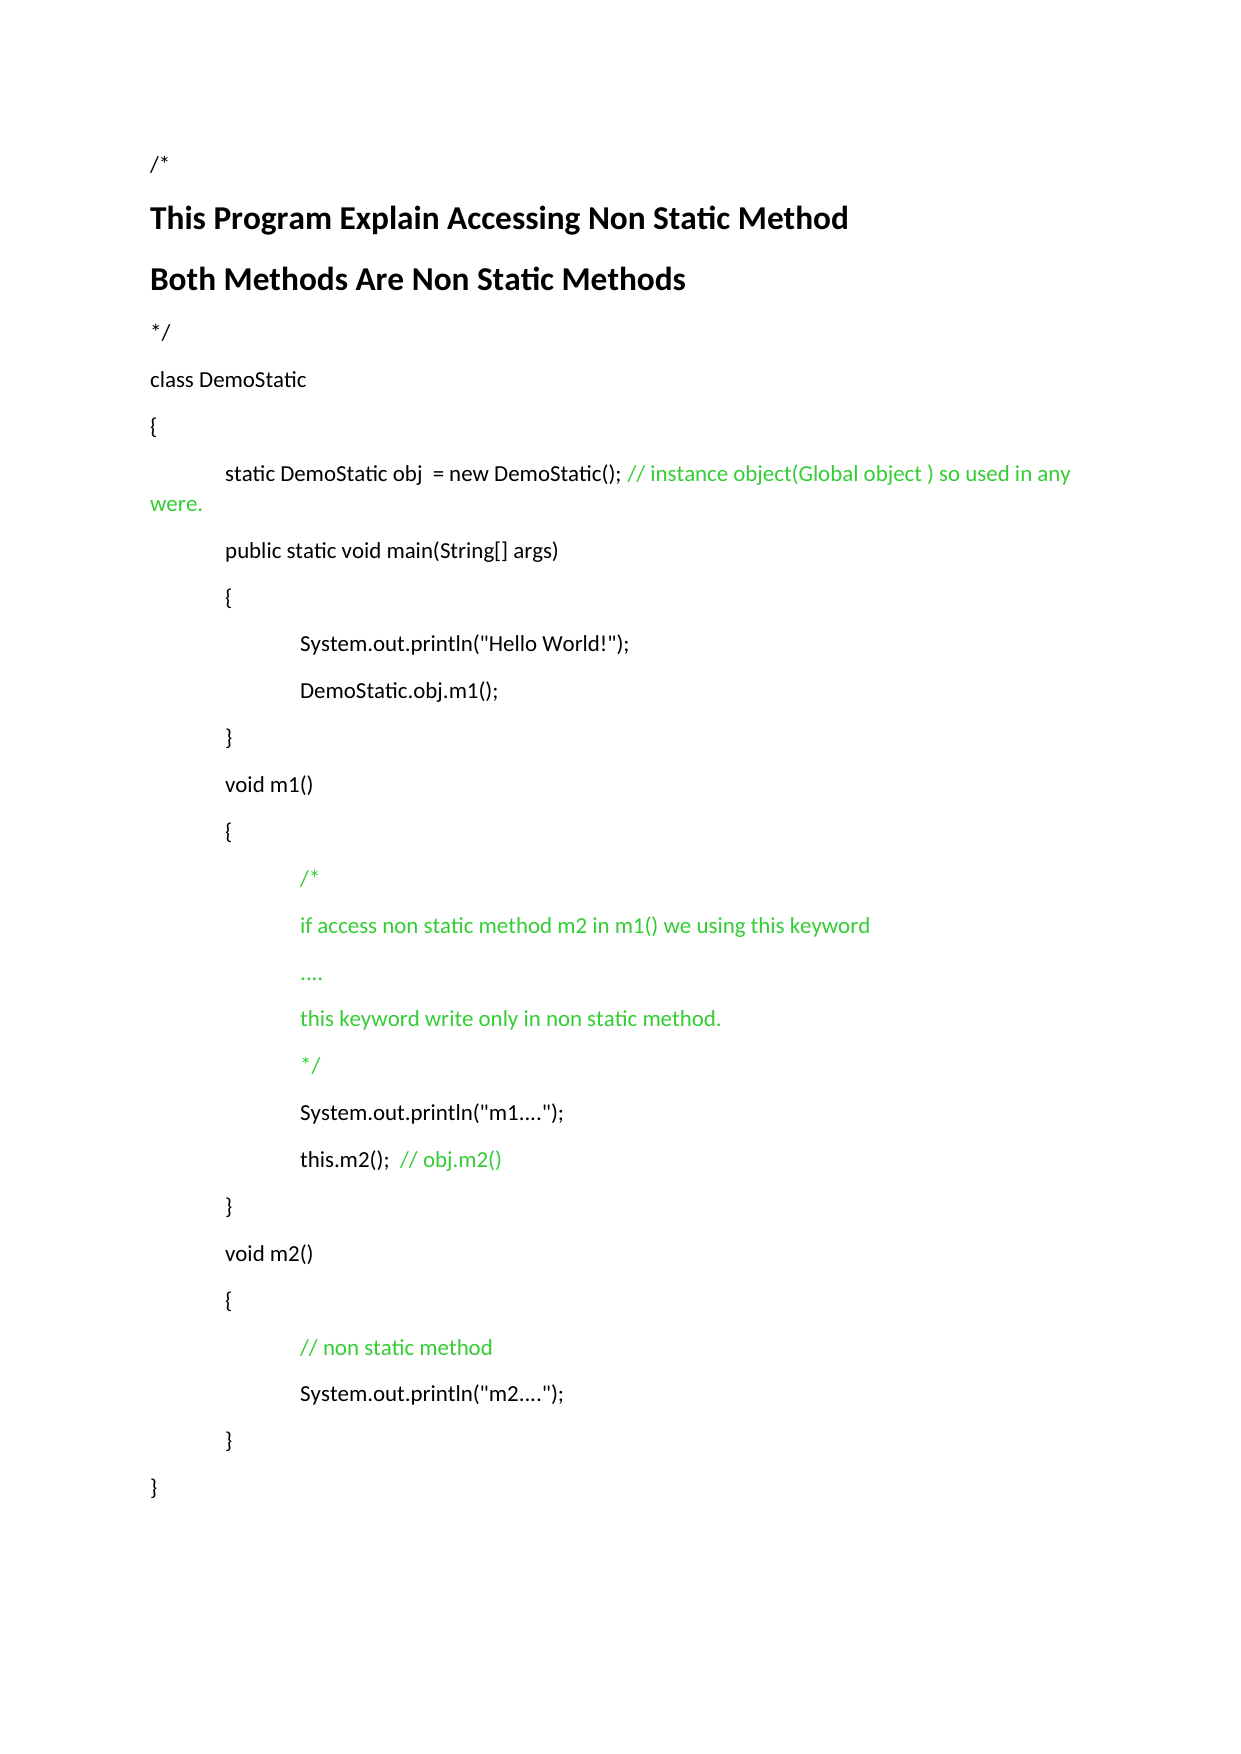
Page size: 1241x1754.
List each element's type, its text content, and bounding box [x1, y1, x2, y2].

text static DemoStatic obj = new DemoStatic(); // instance object(Global object ) so used in any were. [150, 459, 1090, 517]
text Both Methods Are Non Static Methods [150, 257, 1090, 298]
text /* [150, 150, 1090, 178]
text { [150, 412, 1090, 440]
text { [150, 583, 1090, 611]
text } [150, 1426, 1090, 1454]
text } [150, 1473, 1090, 1501]
text } [150, 723, 1090, 751]
text System.out.println("Hello World!"); [150, 629, 1090, 658]
text { [150, 1286, 1090, 1314]
text this.m2(); // obj.m2() [150, 1145, 1090, 1173]
text */ [150, 318, 1090, 346]
text class DemoStatic [150, 365, 1090, 393]
text this keyword write only in non static method. [150, 1004, 1090, 1033]
text void m1() [150, 770, 1090, 798]
text void m2() [150, 1239, 1090, 1267]
text .... [150, 958, 1090, 986]
text DemoStatic.obj.m1(); [150, 676, 1090, 704]
text { [150, 817, 1090, 845]
text } [150, 1192, 1090, 1220]
text System.out.println("m1...."); [150, 1098, 1090, 1126]
text */ [150, 1051, 1090, 1079]
text This Program Explain Accessing Non Static Method [150, 197, 1090, 238]
text public static void main(String[] args) [150, 536, 1090, 564]
text /* [150, 864, 1090, 892]
text if access non static method m2 in m1() we using this keyword [150, 911, 1090, 939]
text // non static method [150, 1333, 1090, 1361]
text System.out.println("m2...."); [150, 1379, 1090, 1408]
